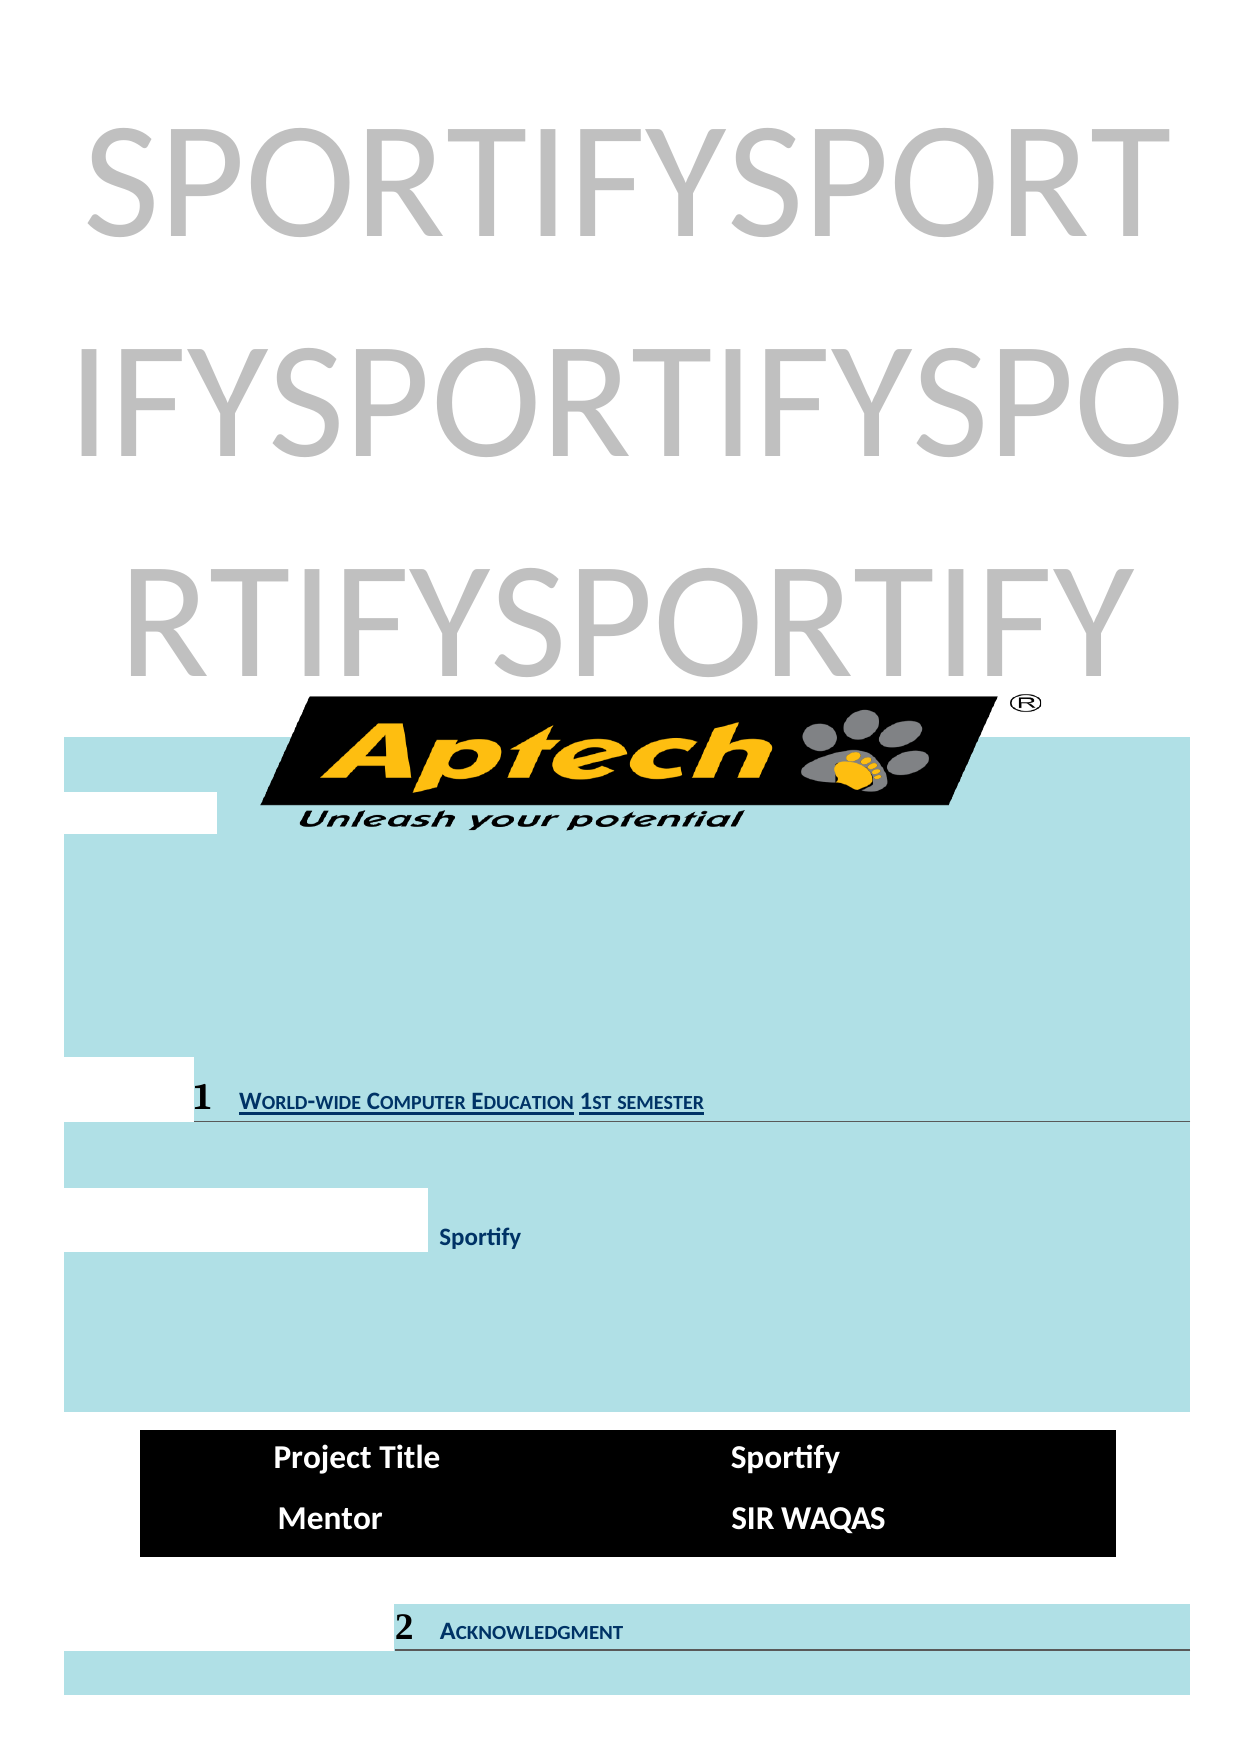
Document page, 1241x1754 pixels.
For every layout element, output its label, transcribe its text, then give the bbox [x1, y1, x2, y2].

text Sportify [428, 1221, 1190, 1252]
table_header Sportify [585, 1430, 1116, 1495]
subtitle World-wide Computer Education 1st semester [194, 1076, 1190, 1121]
table_cell SIR WAQAS [585, 1495, 1116, 1557]
table_cell Mentor [140, 1495, 585, 1557]
picture [260, 693, 1042, 831]
table_header Project Title [140, 1430, 585, 1495]
subtitle Acknowledgment [394, 1604, 1190, 1651]
